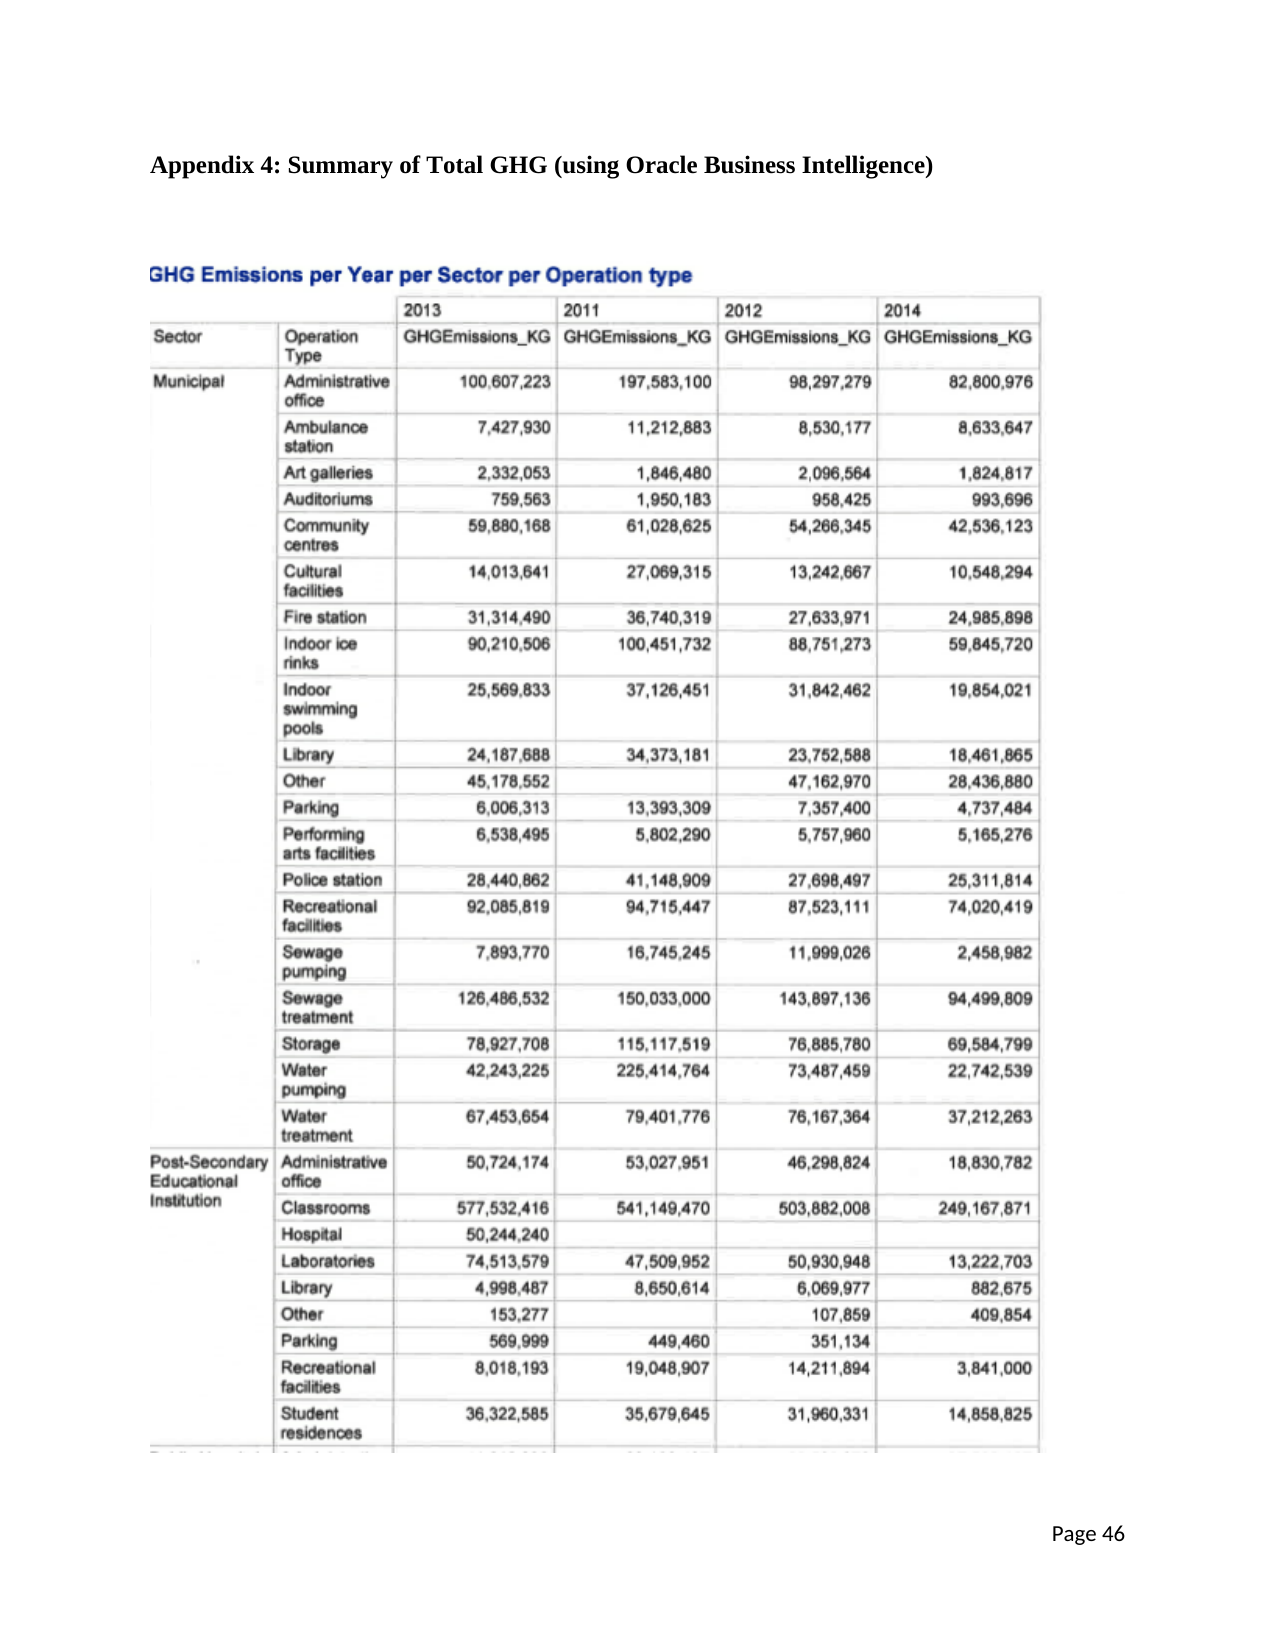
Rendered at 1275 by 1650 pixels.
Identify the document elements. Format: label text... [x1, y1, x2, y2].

picture [150, 257, 1125, 1453]
text Appendix 4: Summary of Total GHG (using Oracle Business Intelligence) [150, 150, 1125, 179]
